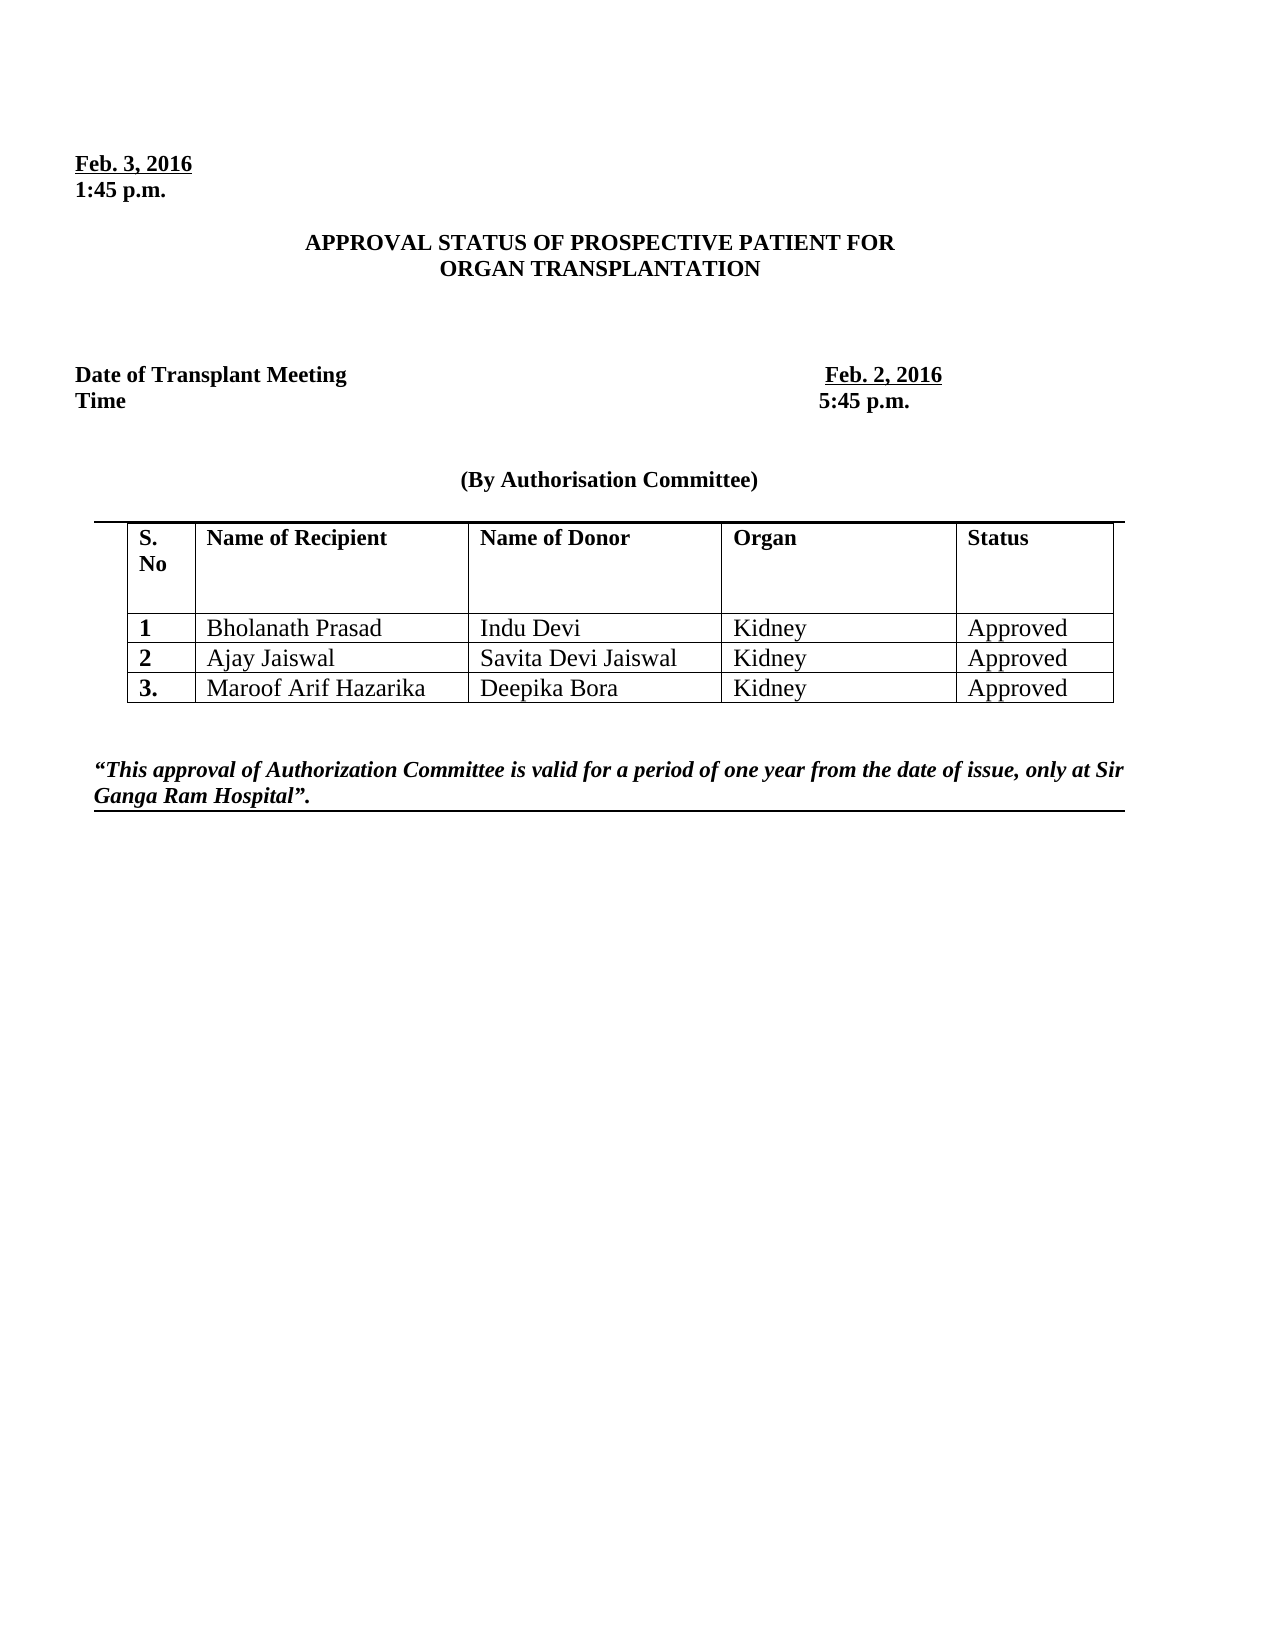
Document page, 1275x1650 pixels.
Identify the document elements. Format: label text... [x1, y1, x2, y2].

table_header S. No [128, 524, 195, 612]
text Time 5:45 p.m. [75, 387, 1125, 413]
table_header Name of Donor [469, 524, 721, 612]
text Date of Transplant Meeting Feb. 2, 2016 [75, 361, 1125, 387]
text APPROVAL STATUS OF PROSPECTIVE PATIENT FOR [75, 229, 1125, 255]
table_cell Savita Devi Jaiswal [469, 643, 721, 672]
table_header Name of Recipient [196, 524, 468, 612]
table_header Organ [722, 524, 956, 612]
table_cell Bholanath Prasad [196, 614, 468, 642]
table_cell Maroof Arif Hazarika [196, 673, 468, 702]
table_cell Ajay Jaiswal [196, 643, 468, 672]
text (By Authorisation Committee) [94, 466, 1125, 493]
table_cell Approved [957, 673, 1113, 702]
table_cell Kidney [722, 614, 956, 642]
text Feb. 3, 2016 [75, 150, 1125, 176]
table_cell Deepika Bora [469, 673, 721, 702]
table_cell 1 [128, 614, 195, 642]
text ORGAN TRANSPLANTATION [75, 255, 1125, 282]
table_cell 3. [128, 673, 195, 702]
table_cell Kidney [722, 673, 956, 702]
table_cell Indu Devi [469, 614, 721, 642]
text “This approval of Authorization Committee is valid for a period of one year from the date of issue, only at Sir Ganga Ram Hospital”. [94, 756, 1125, 810]
table_cell Approved [957, 643, 1113, 672]
table_cell Kidney [722, 643, 956, 672]
table_cell Approved [957, 614, 1113, 642]
text 1:45 p.m. [75, 176, 1125, 203]
table_header Status [957, 524, 1113, 612]
table_cell 2 [128, 643, 195, 672]
